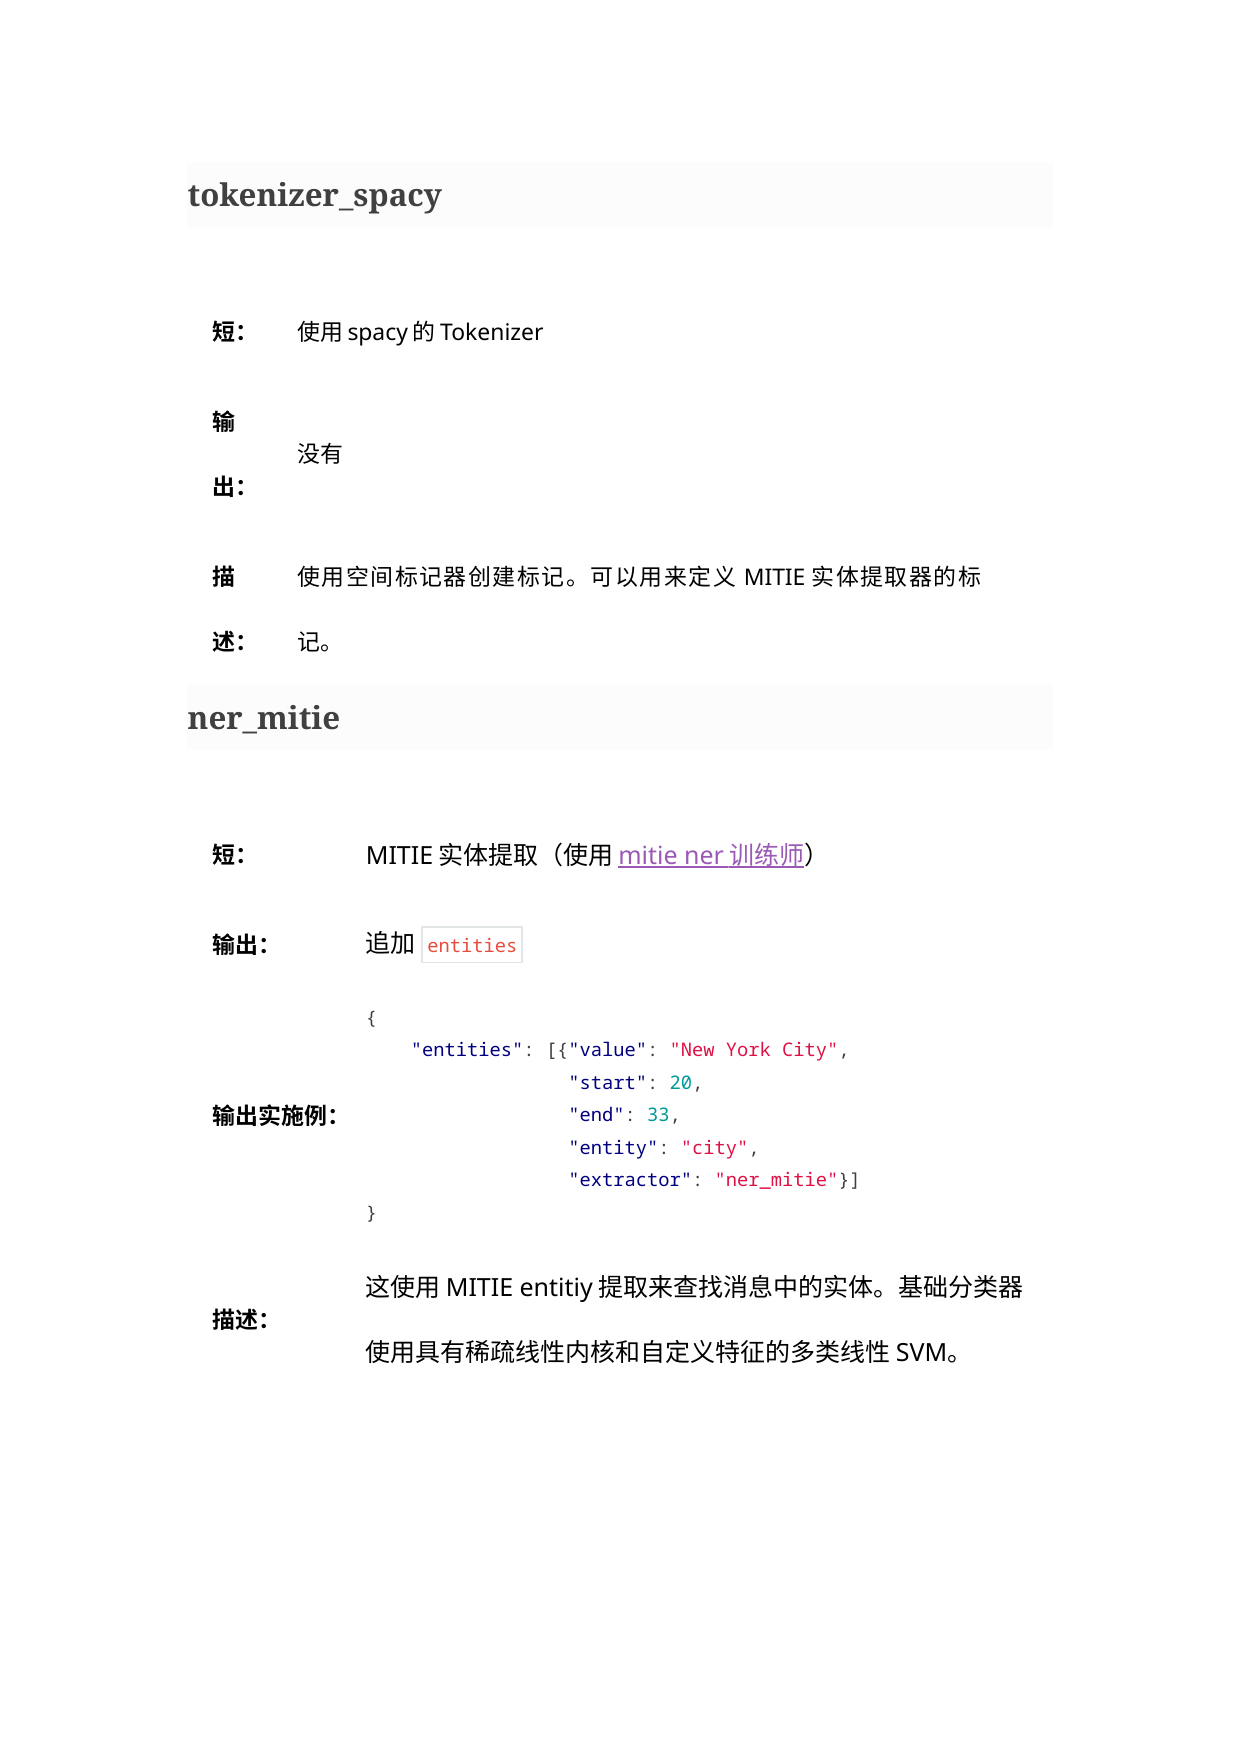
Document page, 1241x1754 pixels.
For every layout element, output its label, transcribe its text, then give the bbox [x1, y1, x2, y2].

table_header 短： [188, 285, 297, 375]
table_cell 描述： [188, 530, 297, 685]
subtitle tokenizer_spacy [187, 162, 1053, 227]
table_cell 没有 [297, 375, 1007, 530]
table_cell 这使用MITIE entitiy提取来查找消息中的实体。基础分类器使用具有稀疏线性内核和自定义特征的多类线性SVM。 [366, 1241, 1053, 1396]
table_header 使用spacy的Tokenizer [297, 285, 1007, 375]
subtitle ner_mitie [187, 685, 1053, 750]
table_cell { "entities": [{"value": "New York City", "start": 20, "end": 33, "entity": "city", "extractor": "ner_mitie"}] } [366, 988, 1053, 1241]
table_header 短： [188, 808, 366, 898]
table_cell 描述： [188, 1241, 366, 1396]
table_cell 输出： [188, 375, 297, 530]
table_cell 使用空间标记器创建标记。可以用来定义MITIE实体提取器的标记。 [297, 530, 1007, 685]
table_cell 追加 entities [366, 898, 1053, 988]
table_cell 输出实施例： [188, 988, 366, 1241]
table_header MITIE实体提取（使用mitie ner训练师） [366, 808, 1053, 898]
table_cell 输出： [188, 898, 366, 988]
